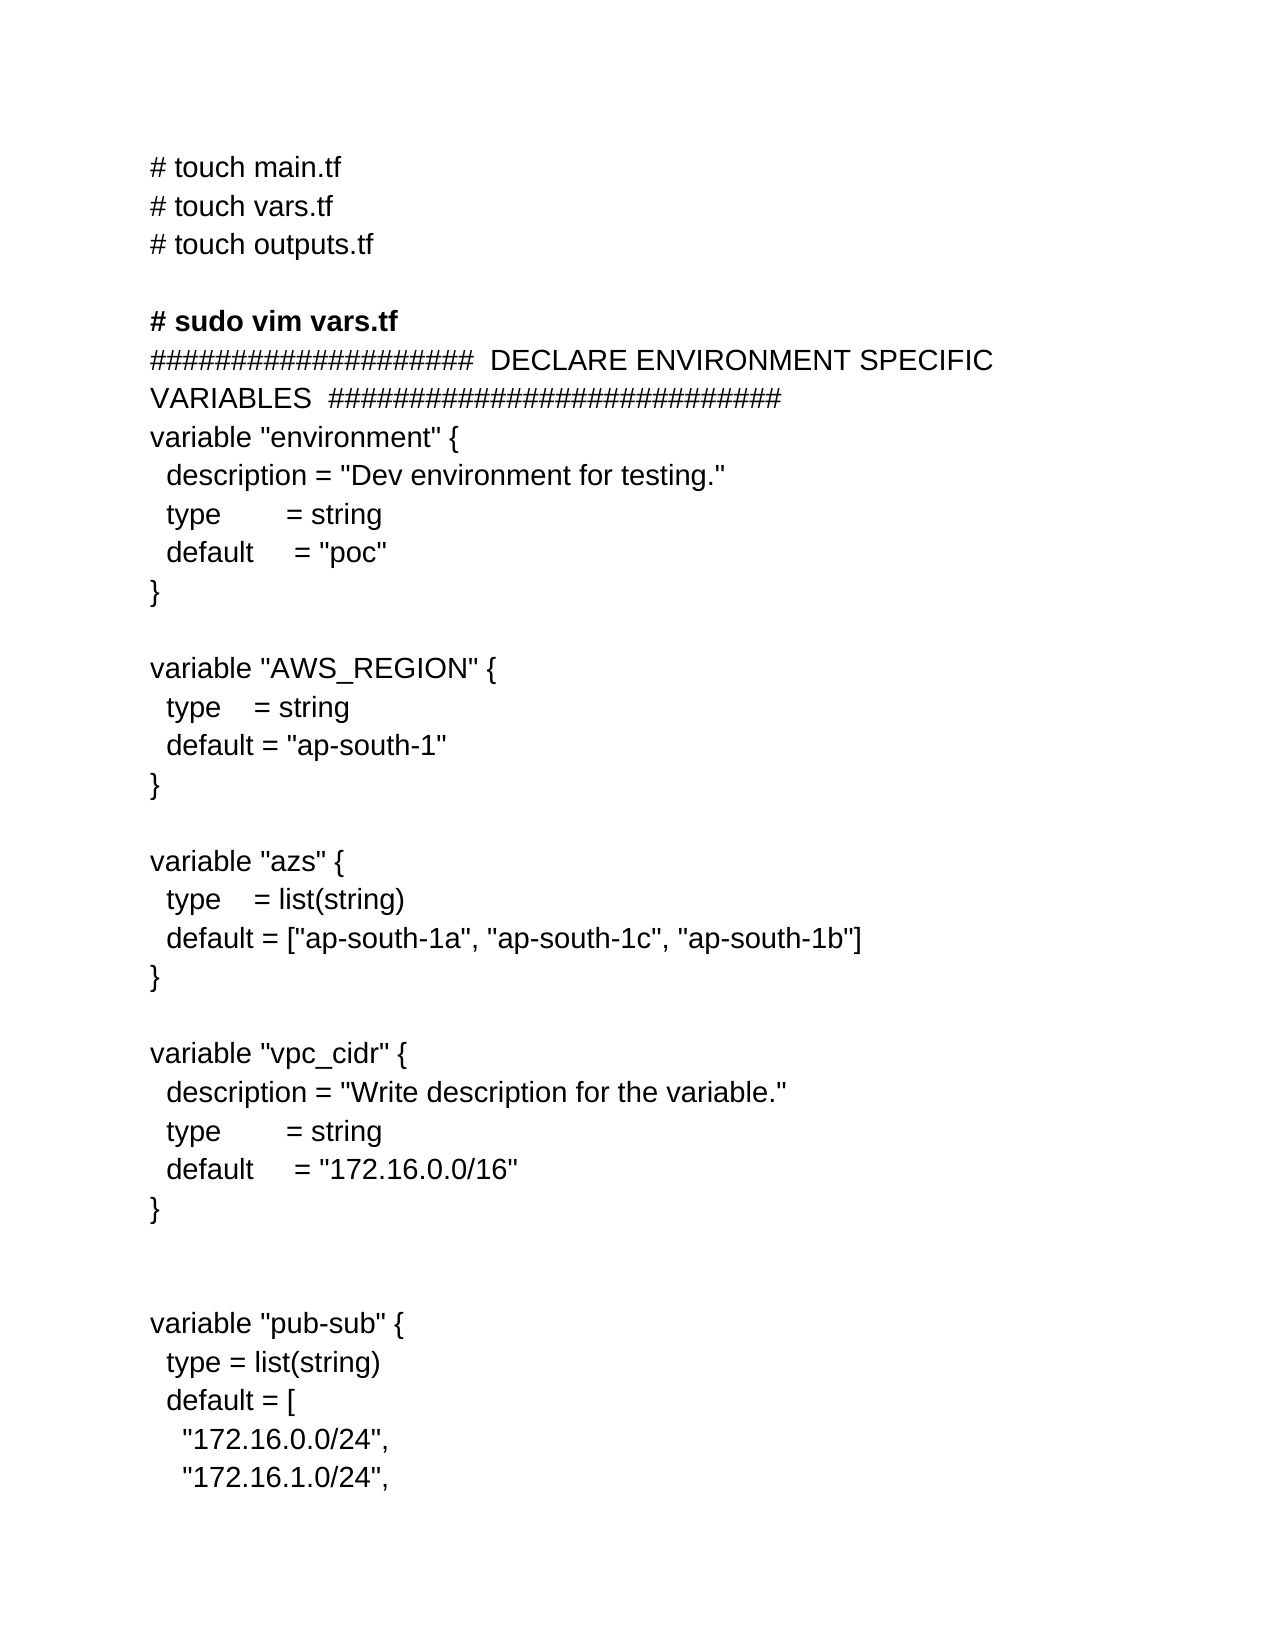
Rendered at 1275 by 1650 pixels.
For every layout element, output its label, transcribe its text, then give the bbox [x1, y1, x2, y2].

text } [150, 1191, 1125, 1224]
text # sudo vim vars.tf [150, 304, 1125, 338]
text } [150, 767, 1125, 800]
text variable "vpc_cidr" { [150, 1036, 1125, 1070]
text variable "pub-sub" { [150, 1306, 1125, 1340]
text default = "172.16.0.0/16" [150, 1152, 1125, 1186]
text description = "Dev environment for testing." [150, 458, 1125, 492]
text "172.16.0.0/24", [150, 1422, 1125, 1455]
text } [150, 574, 1125, 607]
text type = string [150, 497, 1125, 530]
text variable "environment" { [150, 420, 1125, 453]
text type = string [150, 689, 1125, 723]
text # touch main.tf [150, 150, 1125, 183]
text default = ["ap-south-1a", "ap-south-1c", "ap-south-1b"] [150, 921, 1125, 954]
text default = [ [150, 1383, 1125, 1417]
text # touch outputs.tf [150, 227, 1125, 261]
text description = "Write description for the variable." [150, 1075, 1125, 1108]
text "172.16.1.0/24", [150, 1460, 1125, 1494]
text #################### DECLARE ENVIRONMENT SPECIFIC VARIABLES ############################ [150, 343, 1125, 415]
text default = "ap-south-1" [150, 728, 1125, 762]
text } [150, 959, 1125, 993]
text variable "azs" { [150, 844, 1125, 877]
text type = list(string) [150, 1345, 1125, 1378]
text variable "AWS_REGION" { [150, 651, 1125, 684]
text # touch vars.tf [150, 188, 1125, 222]
text type = string [150, 1113, 1125, 1147]
text default = "poc" [150, 535, 1125, 569]
text type = list(string) [150, 882, 1125, 916]
